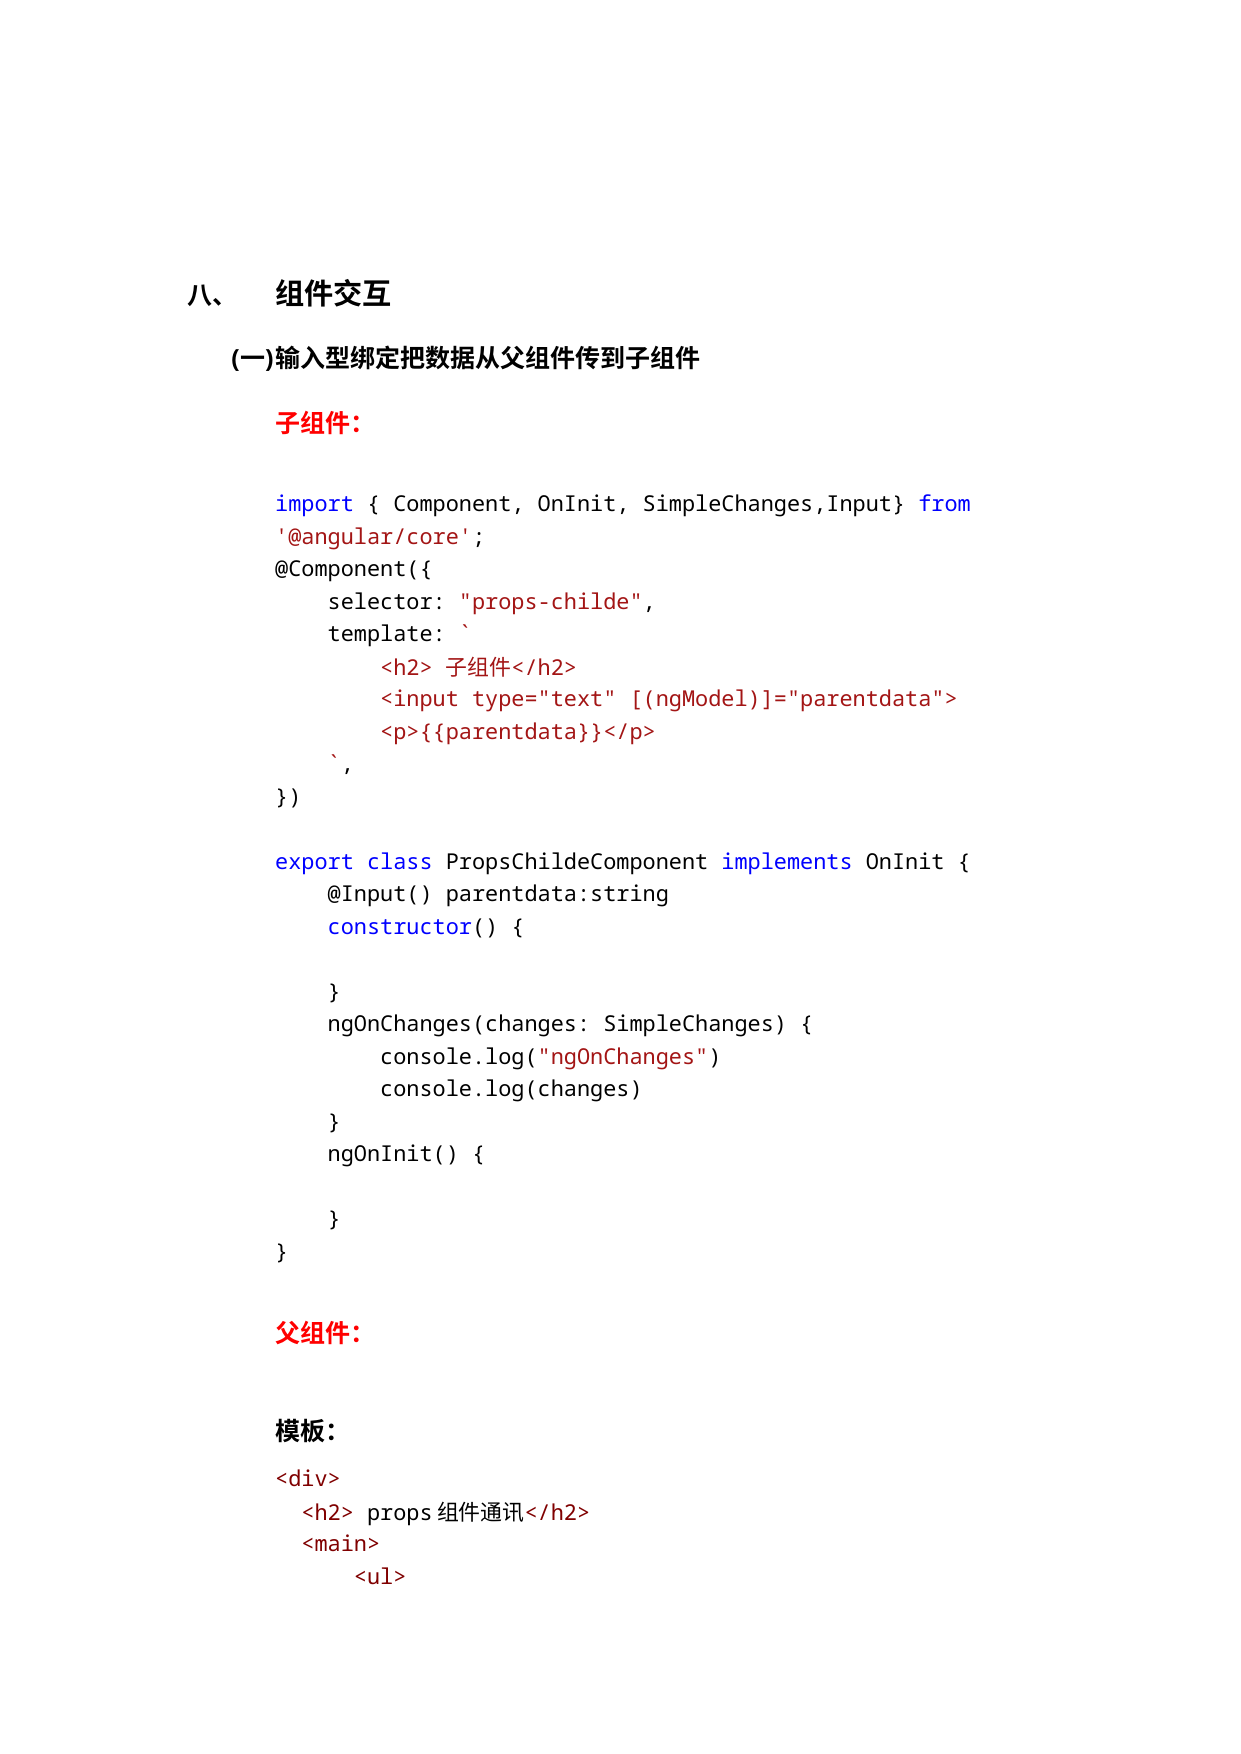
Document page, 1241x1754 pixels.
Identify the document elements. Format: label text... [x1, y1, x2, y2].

text <main> [275, 1527, 1053, 1559]
text `, [275, 747, 1053, 779]
text <ul> [275, 1559, 1053, 1592]
text }) [275, 779, 1053, 812]
list 输入型绑定把数据从父组件传到子组件 [231, 324, 1053, 389]
text ngOnInit() { [275, 1137, 1053, 1169]
text } [275, 1202, 1053, 1234]
list 组件交互 [187, 259, 1053, 324]
text console.log(changes) [275, 1072, 1053, 1104]
text export class PropsChildeComponent implements OnInit { [275, 844, 1053, 877]
text template: ` [275, 617, 1053, 649]
text <div> [275, 1462, 1053, 1494]
text selector: "props-childe", [275, 584, 1053, 617]
text <h2> props组件通讯</h2> [275, 1494, 1053, 1527]
text constructor() { [275, 909, 1053, 942]
list 父组件： [199, 1299, 1053, 1364]
text @Component({ [275, 552, 1053, 584]
list 子组件： [275, 389, 1053, 454]
text } [275, 1234, 1053, 1267]
text <p>{{parentdata}}</p> [275, 714, 1053, 747]
text } [275, 1104, 1053, 1137]
text } [275, 974, 1053, 1007]
text @Input() parentdata:string [275, 877, 1053, 909]
text import { Component, OnInit, SimpleChanges,Input} from '@angular/core'; [275, 487, 1053, 552]
list 模板： [199, 1397, 1053, 1462]
text <h2> 子组件</h2> [275, 649, 1053, 682]
text <input type="text" [(ngModel)]="parentdata"> [275, 682, 1053, 714]
text console.log("ngOnChanges") [275, 1039, 1053, 1072]
text ngOnChanges(changes: SimpleChanges) { [275, 1007, 1053, 1039]
